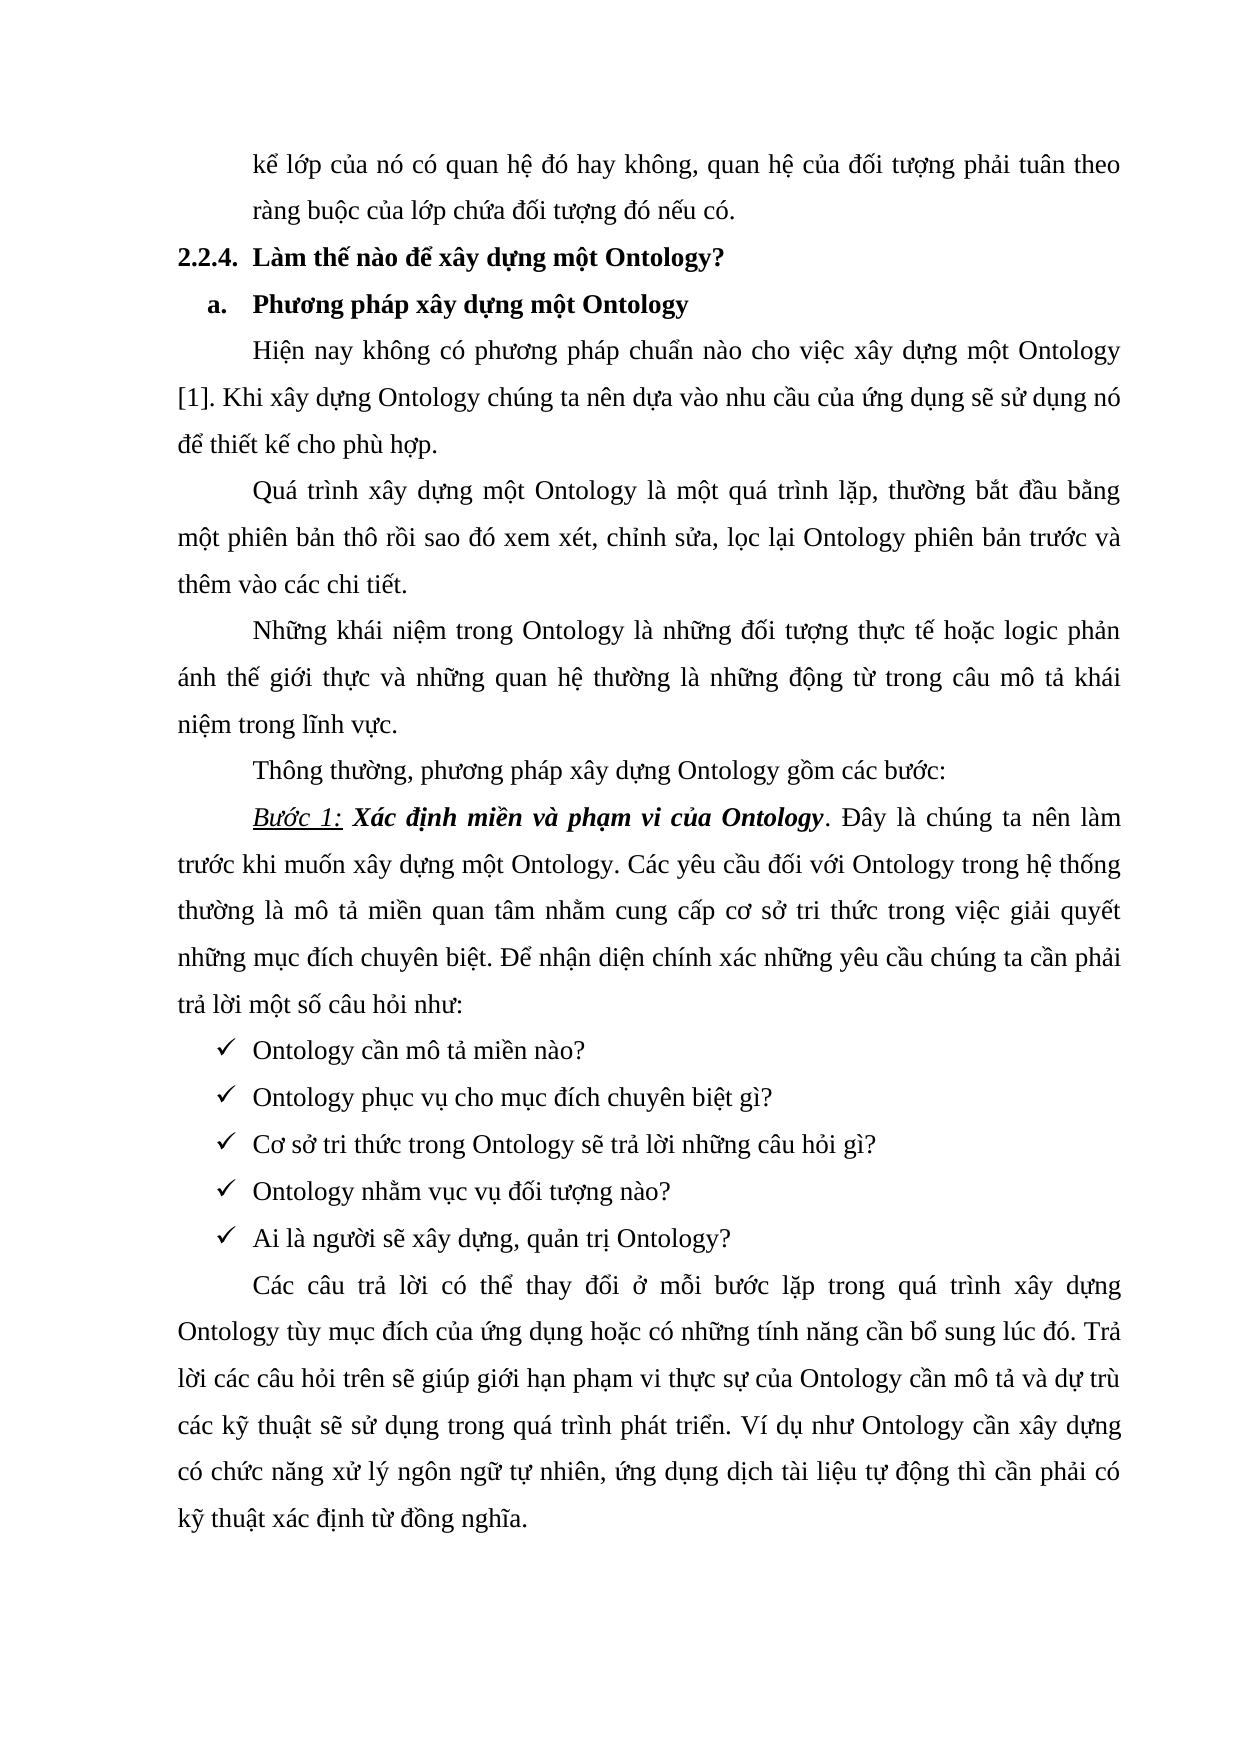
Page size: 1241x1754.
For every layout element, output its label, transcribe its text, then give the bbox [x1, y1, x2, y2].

list Ontology phục vụ cho mục đích chuyên biệt gì? [215, 1081, 1122, 1112]
text Thông thường, phương pháp xây dựng Ontology gồm các bước: [177, 754, 1122, 786]
list Làm thế nào để xây dựng một Ontology? [177, 241, 1122, 272]
text Hiện nay không có phương pháp chuẩn nào cho việc xây dựng một Ontology [1]. Khi xây dựng Ontology chúng ta nên dựa vào nhu cầu của ứng dụng sẽ sử dụng nó để thiết kế cho phù hợp. [177, 334, 1122, 459]
text Những khái niệm trong Ontology là những đối tượng thực tế hoặc logic phản ánh thế giới thực và những quan hệ thường là những động từ trong câu mô tả khái niệm trong lĩnh vực. [177, 614, 1122, 739]
list Cơ sở tri thức trong Ontology sẽ trả lời những câu hỏi gì? [215, 1128, 1122, 1159]
text Bước 1: Xác định miền và phạm vi của Ontology. Đây là chúng ta nên làm trước khi muốn xây dựng một Ontology. Các yêu cầu đối với Ontology trong hệ thống thường là mô tả miền quan tâm nhằm cung cấp cơ sở tri thức trong việc giải quyết những mục đích chuyên biệt. Để nhận diện chính xác những yêu cầu chúng ta cần phải trả lời một số câu hỏi như: [177, 801, 1122, 1019]
text Quá trình xây dựng một Ontology là một quá trình lặp, thường bắt đầu bằng một phiên bản thô rồi sao đó xem xét, chỉnh sửa, lọc lại Ontology phiên bản trước và thêm vào các chi tiết. [177, 474, 1122, 599]
list Ontology nhằm vục vụ đối tượng nào? [215, 1175, 1122, 1206]
list Ai là người sẽ xây dựng, quản trị Ontology? [215, 1222, 1122, 1253]
list Ontology cần mô tả miền nào? [215, 1034, 1122, 1066]
list Phương pháp xây dựng một Ontology [207, 288, 1122, 319]
